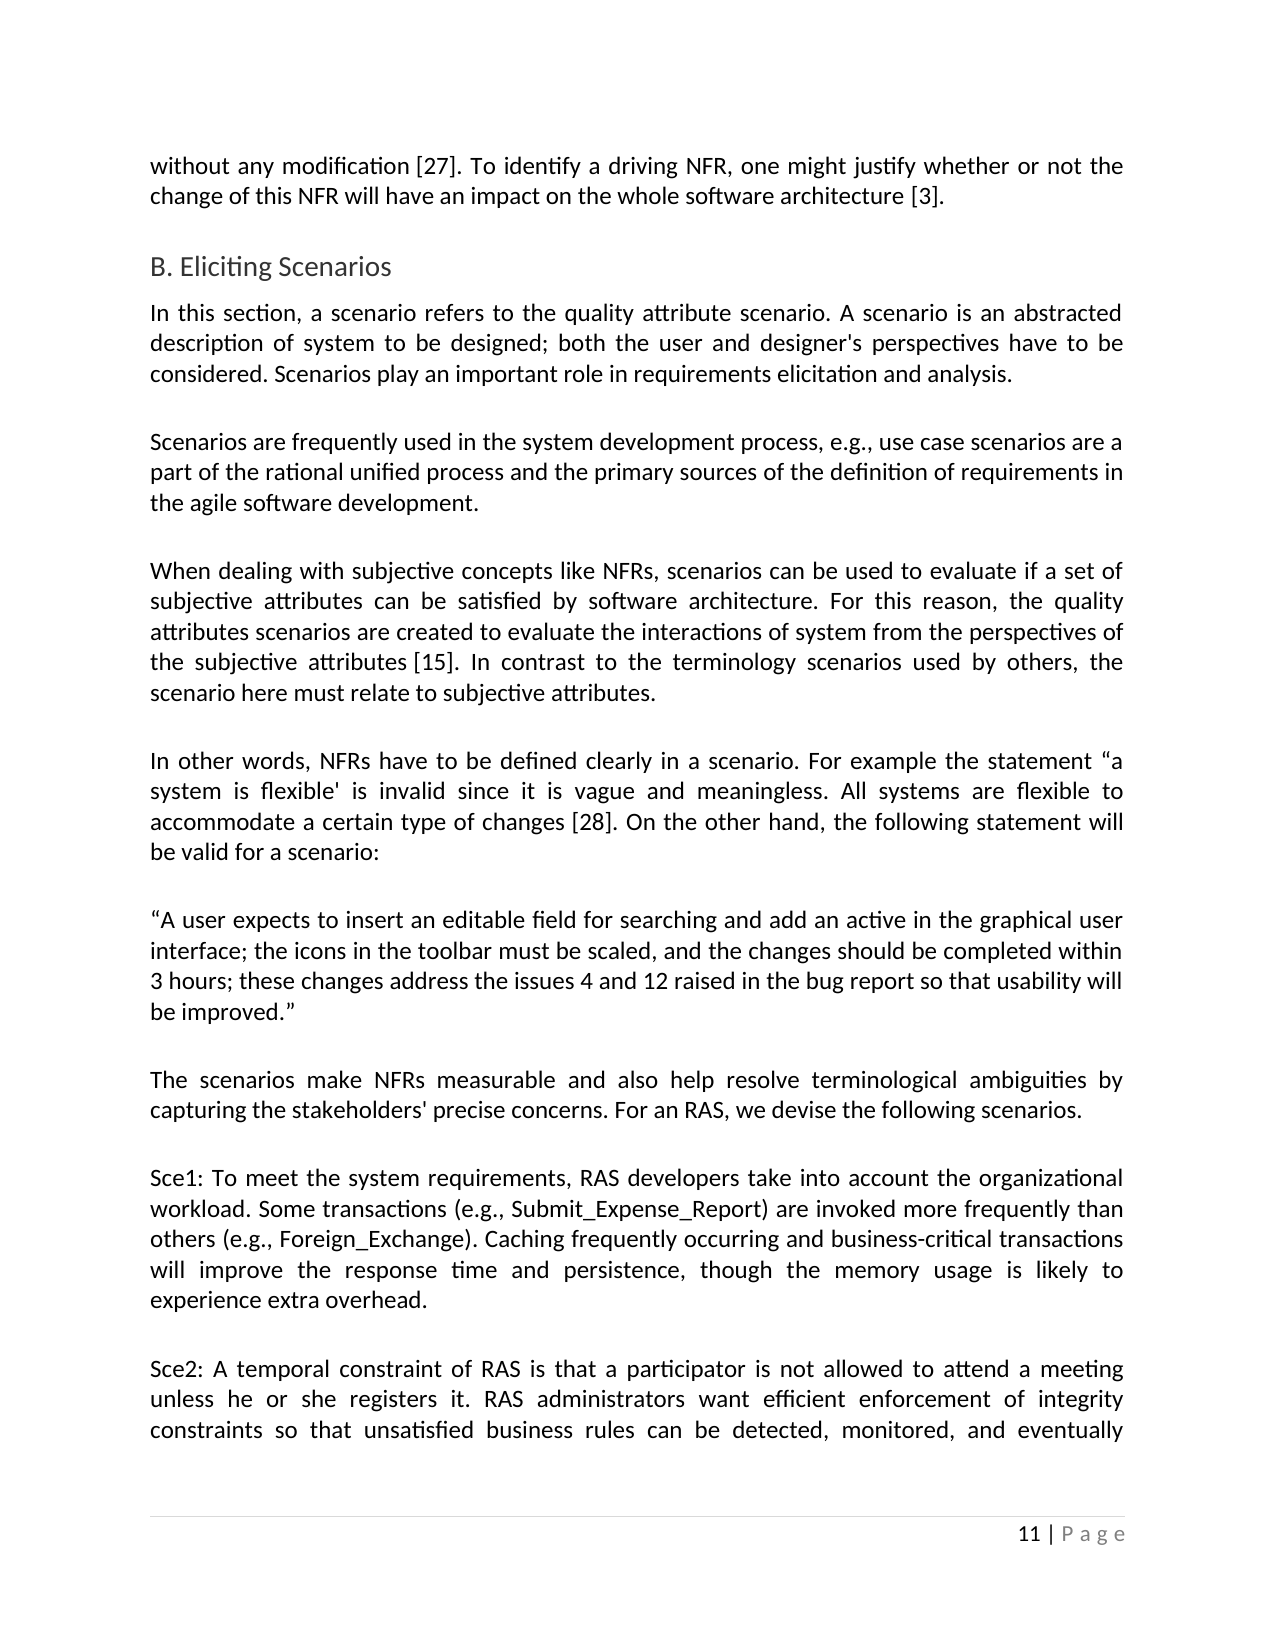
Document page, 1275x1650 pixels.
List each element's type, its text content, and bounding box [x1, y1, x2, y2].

text When dealing with subjective concepts like NFRs, scenarios can be used to evaluate if a set of subjective attributes can be satisfied by software architecture. For this reason, the quality attributes scenarios are created to evaluate the interactions of system from the perspectives of the subjective attributes [15]. In contrast to the terminology scenarios used by others, the scenario here must relate to subjective attributes. [150, 555, 1125, 707]
text “A user expects to insert an editable field for searching and add an active in the graphical user interface; the icons in the toolbar must be scaled, and the changes should be completed within 3 hours; these changes address the issues 4 and 12 raised in the bug report so that usability will be improved.” [150, 904, 1125, 1027]
text The scenarios make NFRs measurable and also help resolve terminological ambiguities by capturing the stakeholders' precise concerns. For an RAS, we devise the following scenarios. [150, 1064, 1125, 1125]
text In other words, NFRs have to be defined clearly in a scenario. For example the statement “a system is flexible' is invalid since it is vague and meaningless. All systems are flexible to accommodate a certain type of changes [28]. On the other hand, the following statement will be valid for a scenario: [150, 745, 1125, 867]
text Scenarios are frequently used in the system development process, e.g., use case scenarios are a part of the rational unified process and the primary sources of the definition of requirements in the agile software development. [150, 426, 1125, 517]
text In this section, a scenario refers to the quality attribute scenario. A scenario is an abstracted description of system to be designed; both the user and designer's perspectives have to be considered. Scenarios play an important role in requirements elicitation and analysis. [150, 297, 1125, 388]
subtitle B. Eliciting Scenarios [150, 248, 1125, 284]
text Sce1: To meet the system requirements, RAS developers take into account the organizational workload. Some transactions (e.g., Submit_Expense_Report) are invoked more frequently than others (e.g., Foreign_Exchange). Caching frequently occurring and business-critical transactions will improve the response time and persistence, though the memory usage is likely to experience extra overhead. [150, 1163, 1125, 1315]
